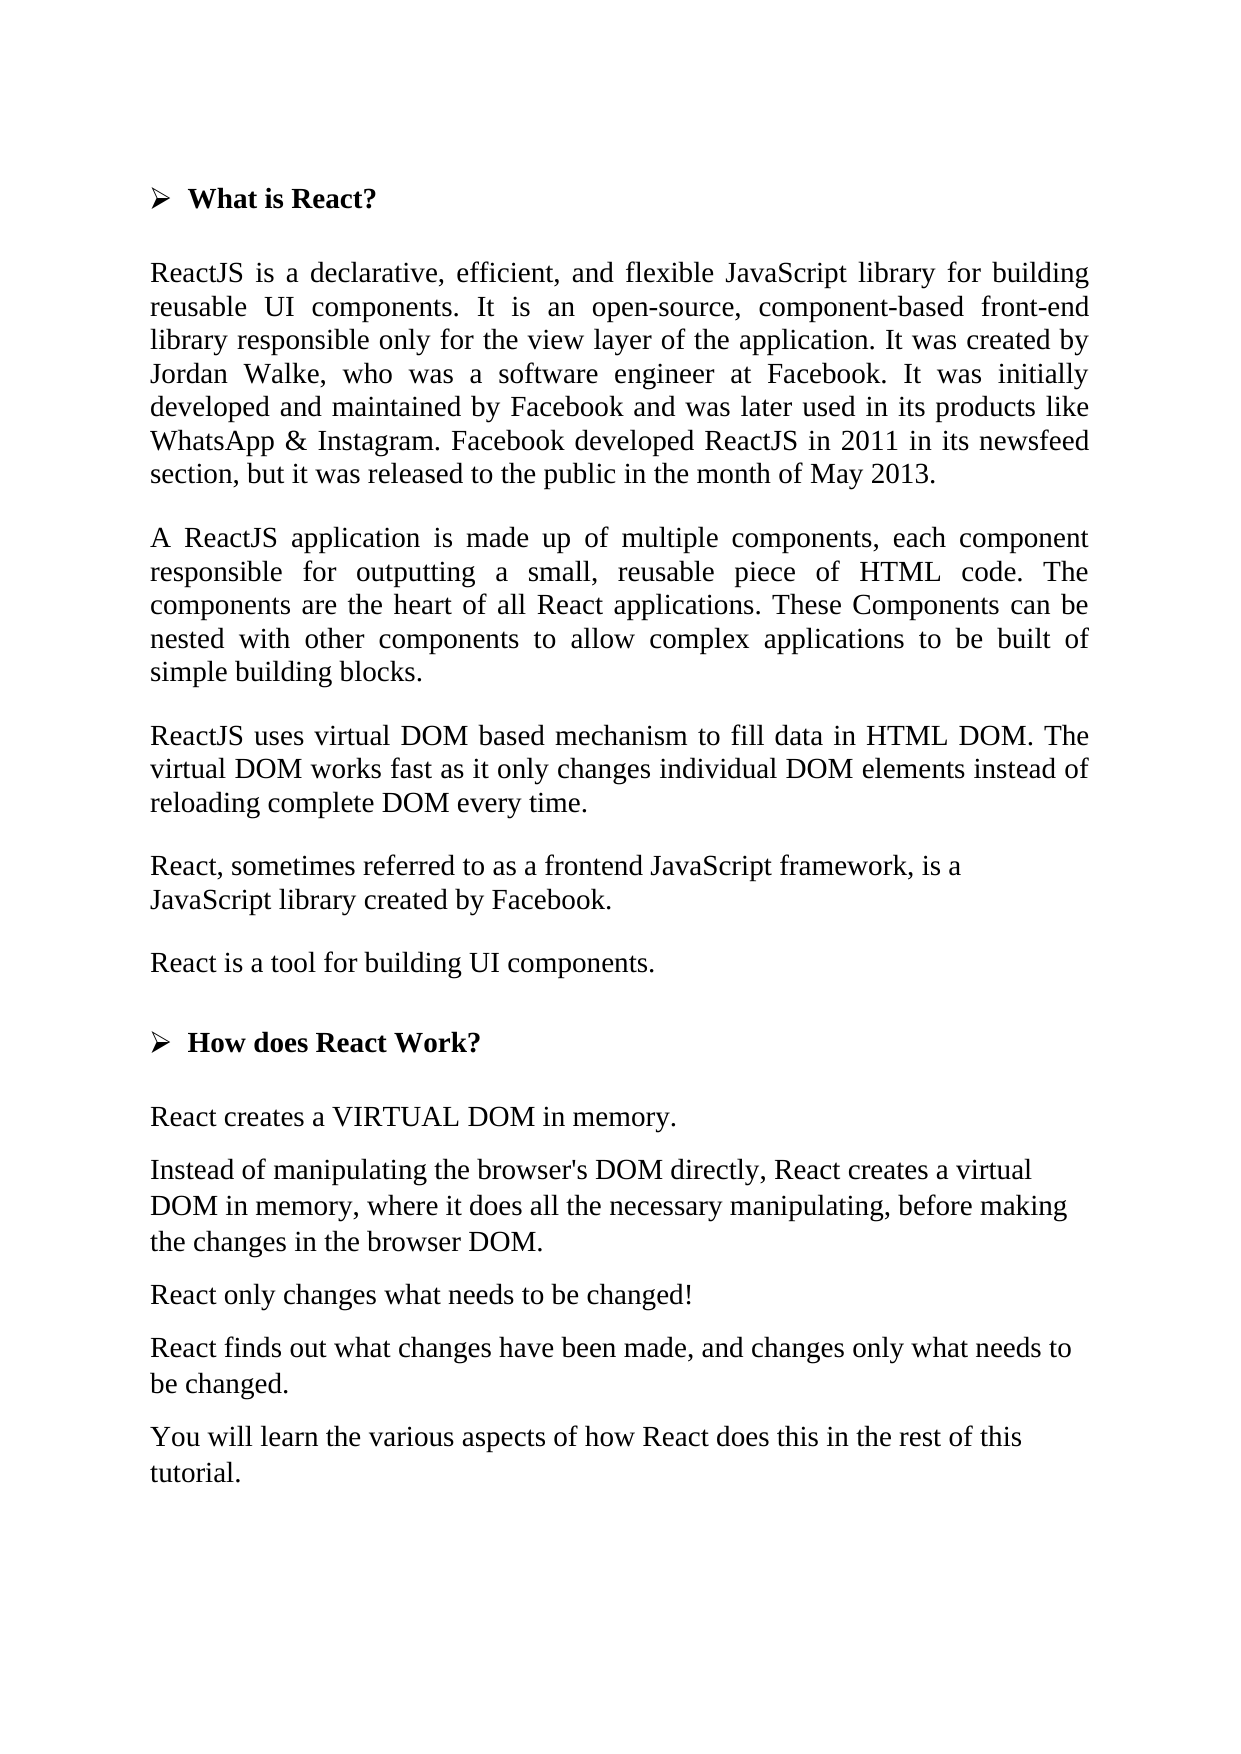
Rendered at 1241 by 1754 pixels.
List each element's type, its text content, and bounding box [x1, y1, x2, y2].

text React, sometimes referred to as a frontend JavaScript framework, is a JavaScript library created by Facebook. [150, 848, 1090, 916]
text React creates a VIRTUAL DOM in memory. [150, 1099, 1090, 1132]
text React is a tool for building UI components. [150, 946, 1090, 979]
list What is React? [150, 166, 1090, 225]
text You will learn the various aspects of how React does this in the rest of this tutorial. [150, 1419, 1090, 1488]
list How does React Work? [150, 1009, 1090, 1069]
text Instead of manipulating the browser's DOM directly, React creates a virtual DOM in memory, where it does all the necessary manipulating, before making the changes in the browser DOM. [150, 1152, 1090, 1258]
text ReactJS uses virtual DOM based mechanism to fill data in HTML DOM. The virtual DOM works fast as it only changes individual DOM elements instead of reloading complete DOM every time. [150, 718, 1090, 818]
text A ReactJS application is made up of multiple components, each component responsible for outputting a small, reusable piece of HTML code. The components are the heart of all React applications. These Components can be nested with other components to allow complex applications to be built of simple building blocks. [150, 520, 1090, 688]
text React finds out what changes have been made, and changes only what needs to be changed. [150, 1330, 1090, 1399]
text React only changes what needs to be changed! [150, 1277, 1090, 1310]
text ReactJS is a declarative, efficient, and flexible JavaScript library for building reusable UI components. It is an open-source, component-based front-end library responsible only for the view layer of the application. It was created by Jordan Walke, who was a software engineer at Facebook. It was initially developed and maintained by Facebook and was later used in its products like WhatsApp & Instagram. Facebook developed ReactJS in 2011 in its newsfeed section, but it was released to the public in the month of May 2013. [150, 255, 1090, 490]
